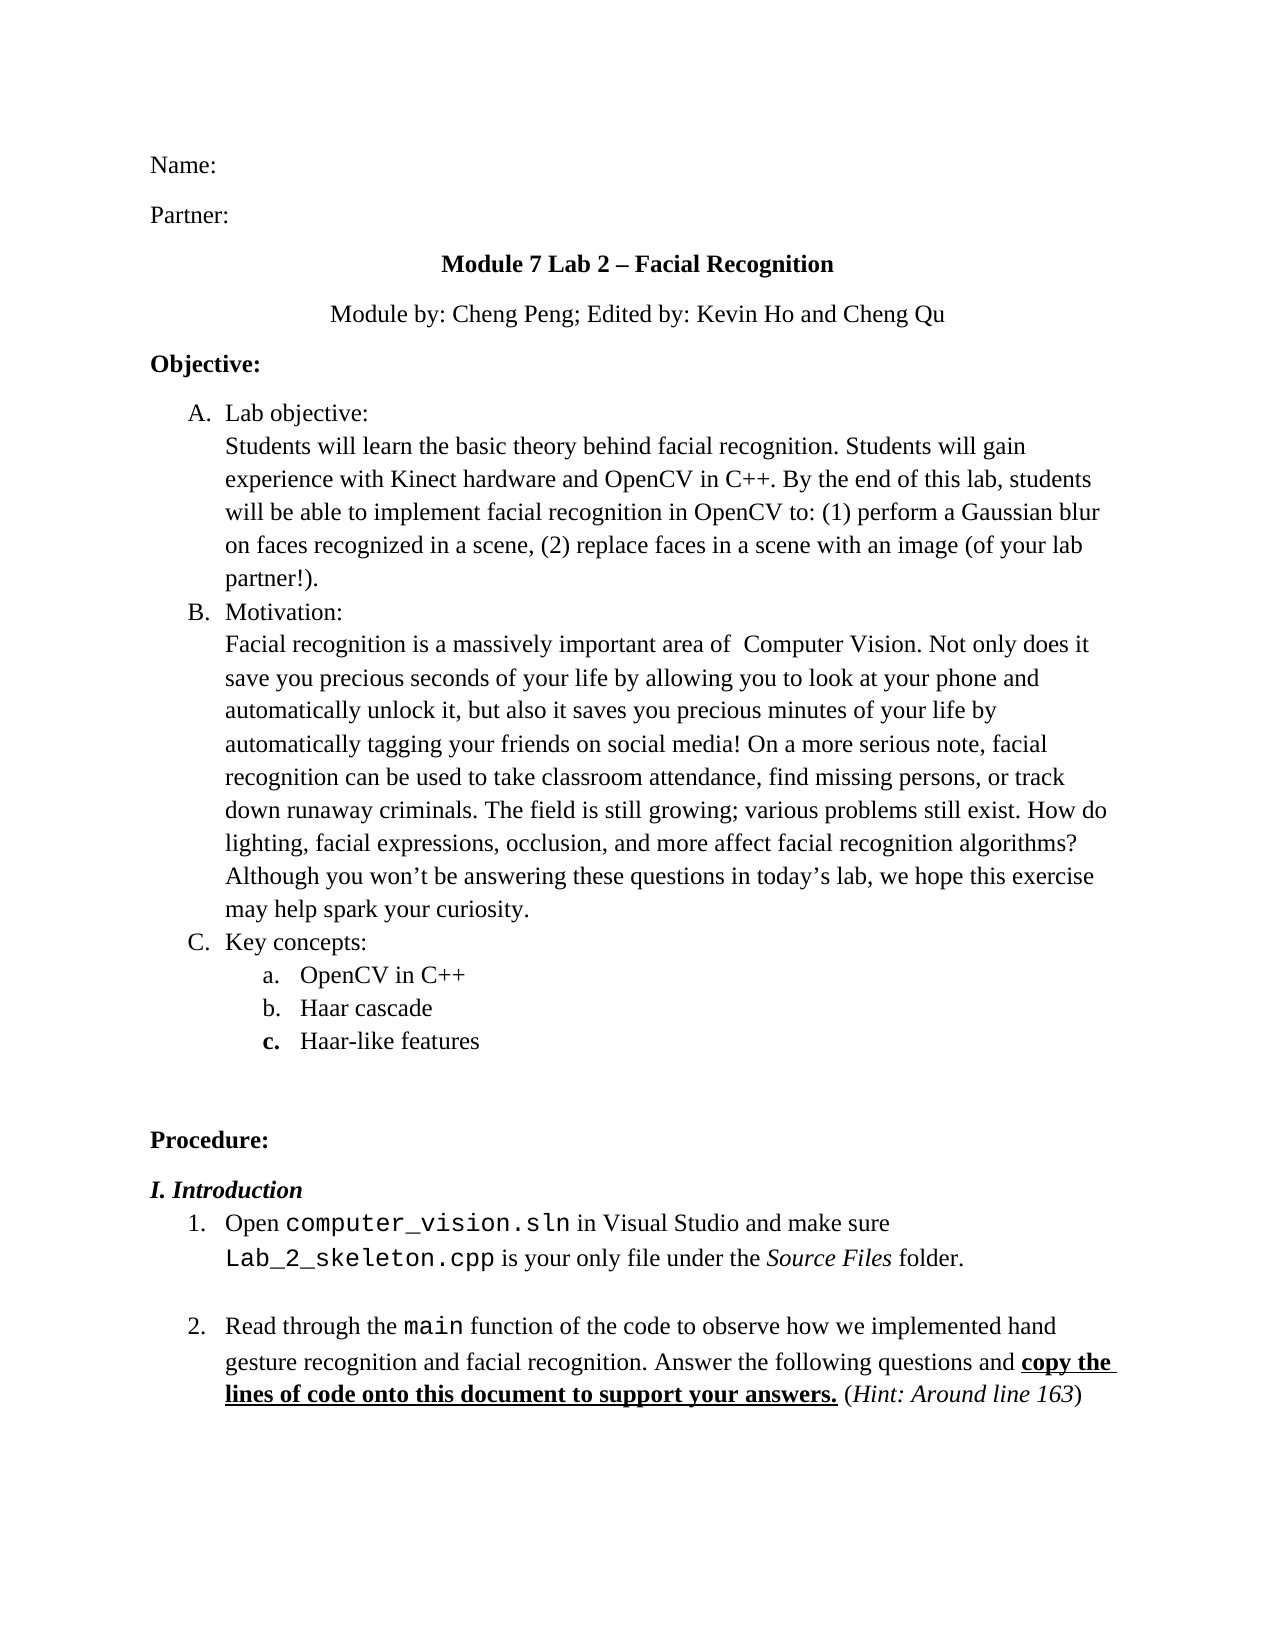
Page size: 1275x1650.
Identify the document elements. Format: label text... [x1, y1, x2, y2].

list Haar cascade [262, 993, 1125, 1022]
list Motivation: Facial recognition is a massively important area of Computer Vision. Not only does it save you precious seconds of your life by allowing you to look at your phone and automatically unlock it, but also it saves you precious minutes of your life by automatically tagging your friends on social media! On a more serious note, facial recognition can be used to take classroom attendance, find missing persons, or track down runaway criminals. The field is still growing; various problems still exist. How do lighting, facial expressions, occlusion, and more affect facial recognition algorithms? Although you won’t be answering these questions in today’s lab, we hope this exercise may help spark your curiosity. [187, 597, 1125, 922]
list OpenCV in C++ [262, 960, 1125, 988]
text Partner: [150, 200, 1125, 228]
text Procedure: [150, 1125, 1125, 1154]
text Module 7 Lab 2 – Facial Recognition [150, 249, 1125, 278]
list Key concepts: [187, 927, 1125, 956]
list Lab objective: Students will learn the basic theory behind facial recognition. Students will gain experience with Kinect hardware and OpenCV in C++. By the end of this lab, students will be able to implement facial recognition in OpenCV to: (1) perform a Gaussian blur on faces recognized in a scene, (2) replace faces in a scene with an image (of your lab partner!). [187, 398, 1125, 592]
list Read through the main function of the code to observe how we implemented hand gesture recognition and facial recognition. Answer the following questions and copy the lines of code onto this document to support your answers. (Hint: Around line 163) [187, 1311, 1125, 1408]
text Module by: Cheng Peng; Edited by: Kevin Ho and Cheng Qu [150, 299, 1125, 328]
text I. Introduction [150, 1175, 1125, 1204]
list Haar-like features [262, 1026, 1125, 1054]
list Open computer_vision.sln in Visual Studio and make sure Lab_2_skeleton.cpp is your only file under the Source Files folder. [187, 1208, 1125, 1274]
text Name: [150, 150, 1125, 179]
text Objective: [150, 349, 1125, 377]
